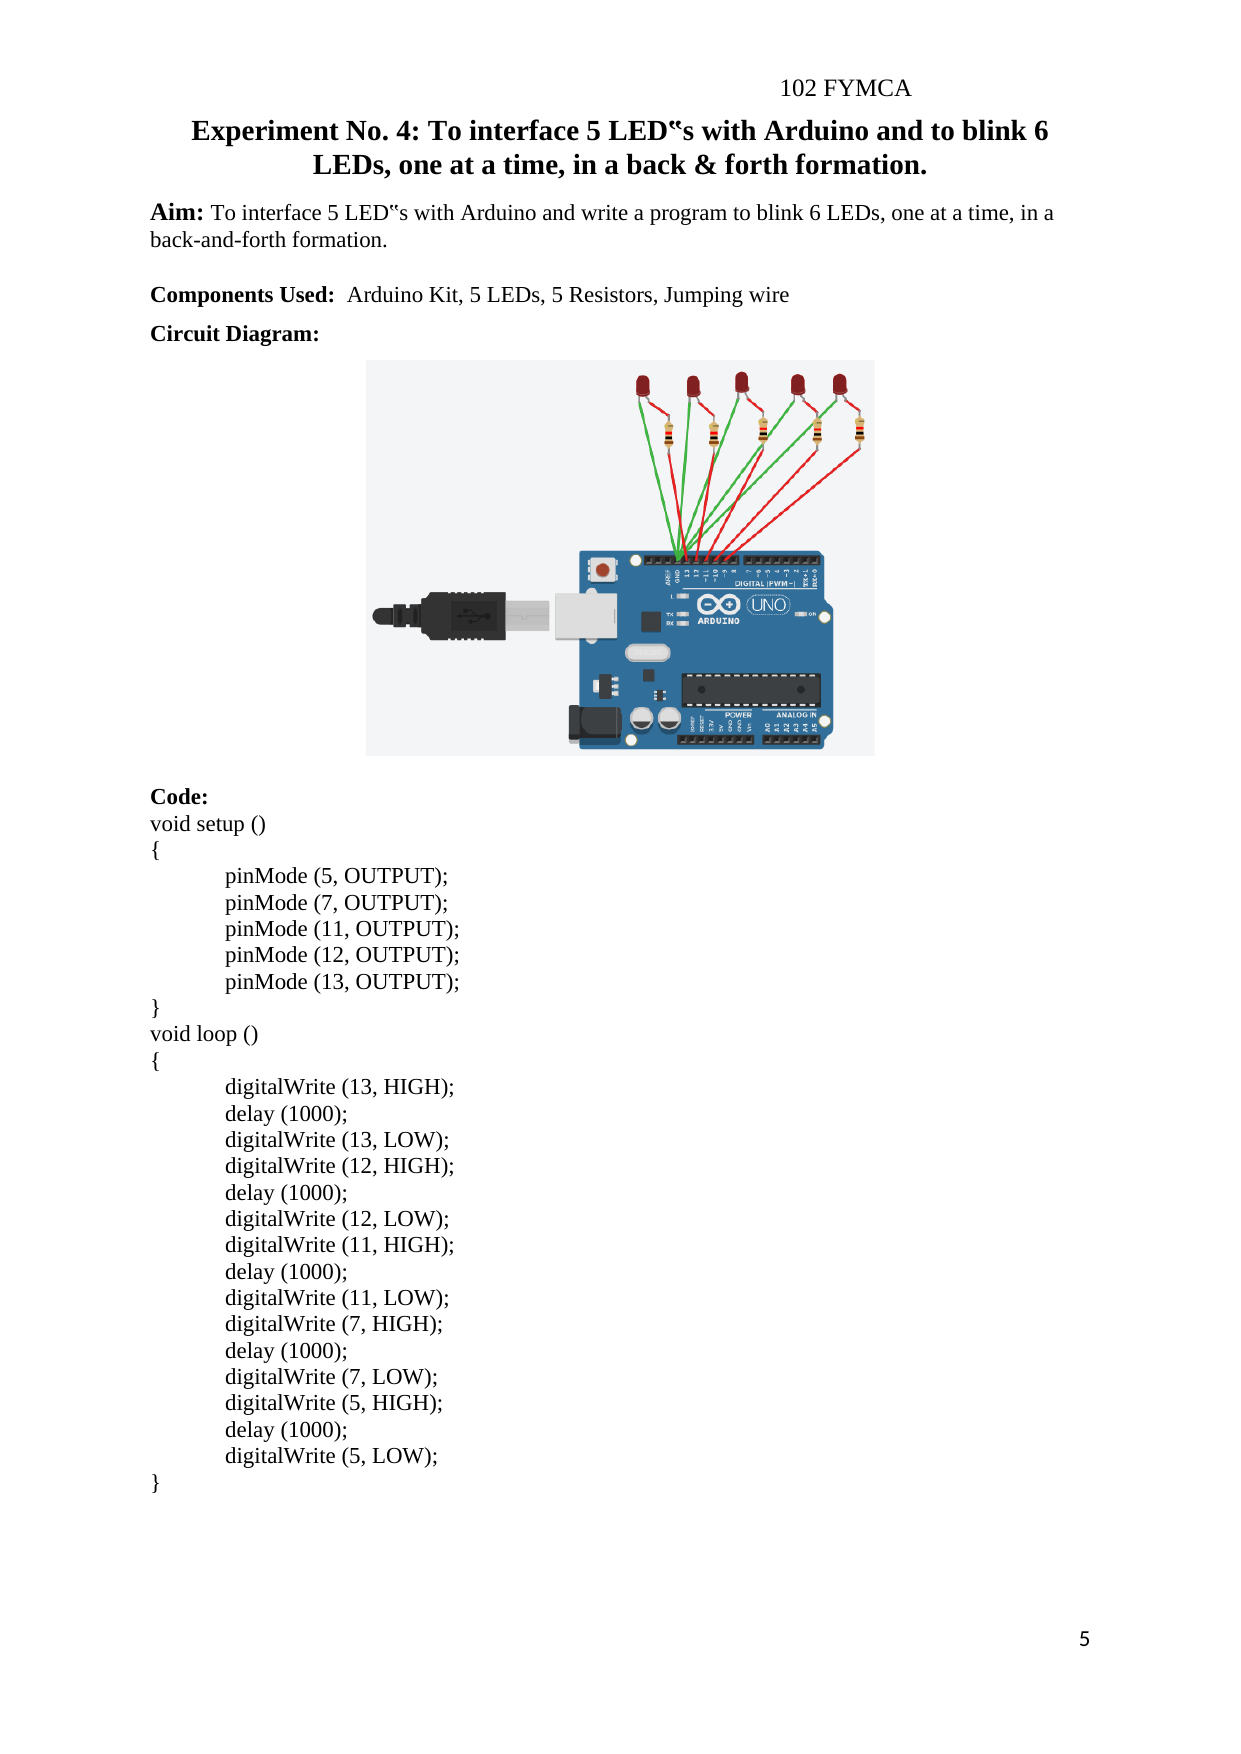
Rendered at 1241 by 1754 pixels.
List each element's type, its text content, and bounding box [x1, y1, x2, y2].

text digitalWrite (11, HIGH); [150, 1231, 1090, 1258]
text digitalWrite (12, HIGH); [150, 1152, 1090, 1179]
text Aim: To interface 5 LED‟s with Arduino and write a program to blink 6 LEDs, one at a time, in a back-and-forth formation. [150, 197, 1090, 252]
text void loop () [150, 1021, 1090, 1047]
text delay (1000); [150, 1099, 1090, 1126]
text digitalWrite (11, LOW); [150, 1284, 1090, 1310]
text Experiment No. 4: To interface 5 LED‟s with Arduino and to blink 6 LEDs, one at a time, in a back & forth formation. [150, 113, 1090, 180]
text digitalWrite (12, LOW); [150, 1205, 1090, 1231]
picture [365, 360, 875, 756]
text Circuit Diagram: [150, 320, 1090, 347]
text delay (1000); [150, 1337, 1090, 1363]
text pinMode (13, OUTPUT); [150, 968, 1090, 994]
text delay (1000); [150, 1179, 1090, 1205]
text digitalWrite (7, LOW); [150, 1363, 1090, 1389]
text Components Used: Arduino Kit, 5 LEDs, 5 Resistors, Jumping wire [150, 281, 1090, 307]
text pinMode (7, OUTPUT); [150, 889, 1090, 915]
text pinMode (12, OUTPUT); [150, 941, 1090, 968]
text digitalWrite (5, LOW); [150, 1442, 1090, 1468]
text digitalWrite (13, LOW); [150, 1126, 1090, 1152]
text pinMode (11, OUTPUT); [150, 915, 1090, 941]
text { [150, 836, 1090, 862]
text pinMode (5, OUTPUT); [150, 862, 1090, 889]
text digitalWrite (5, HIGH); [150, 1389, 1090, 1416]
text void setup () [150, 810, 1090, 836]
text } [150, 1468, 1090, 1495]
text Code: [150, 783, 1090, 810]
text } [150, 994, 1090, 1021]
text { [150, 1047, 1090, 1073]
text delay (1000); [150, 1258, 1090, 1284]
text delay (1000); [150, 1416, 1090, 1442]
text digitalWrite (7, HIGH); [150, 1310, 1090, 1337]
text digitalWrite (13, HIGH); [150, 1073, 1090, 1099]
